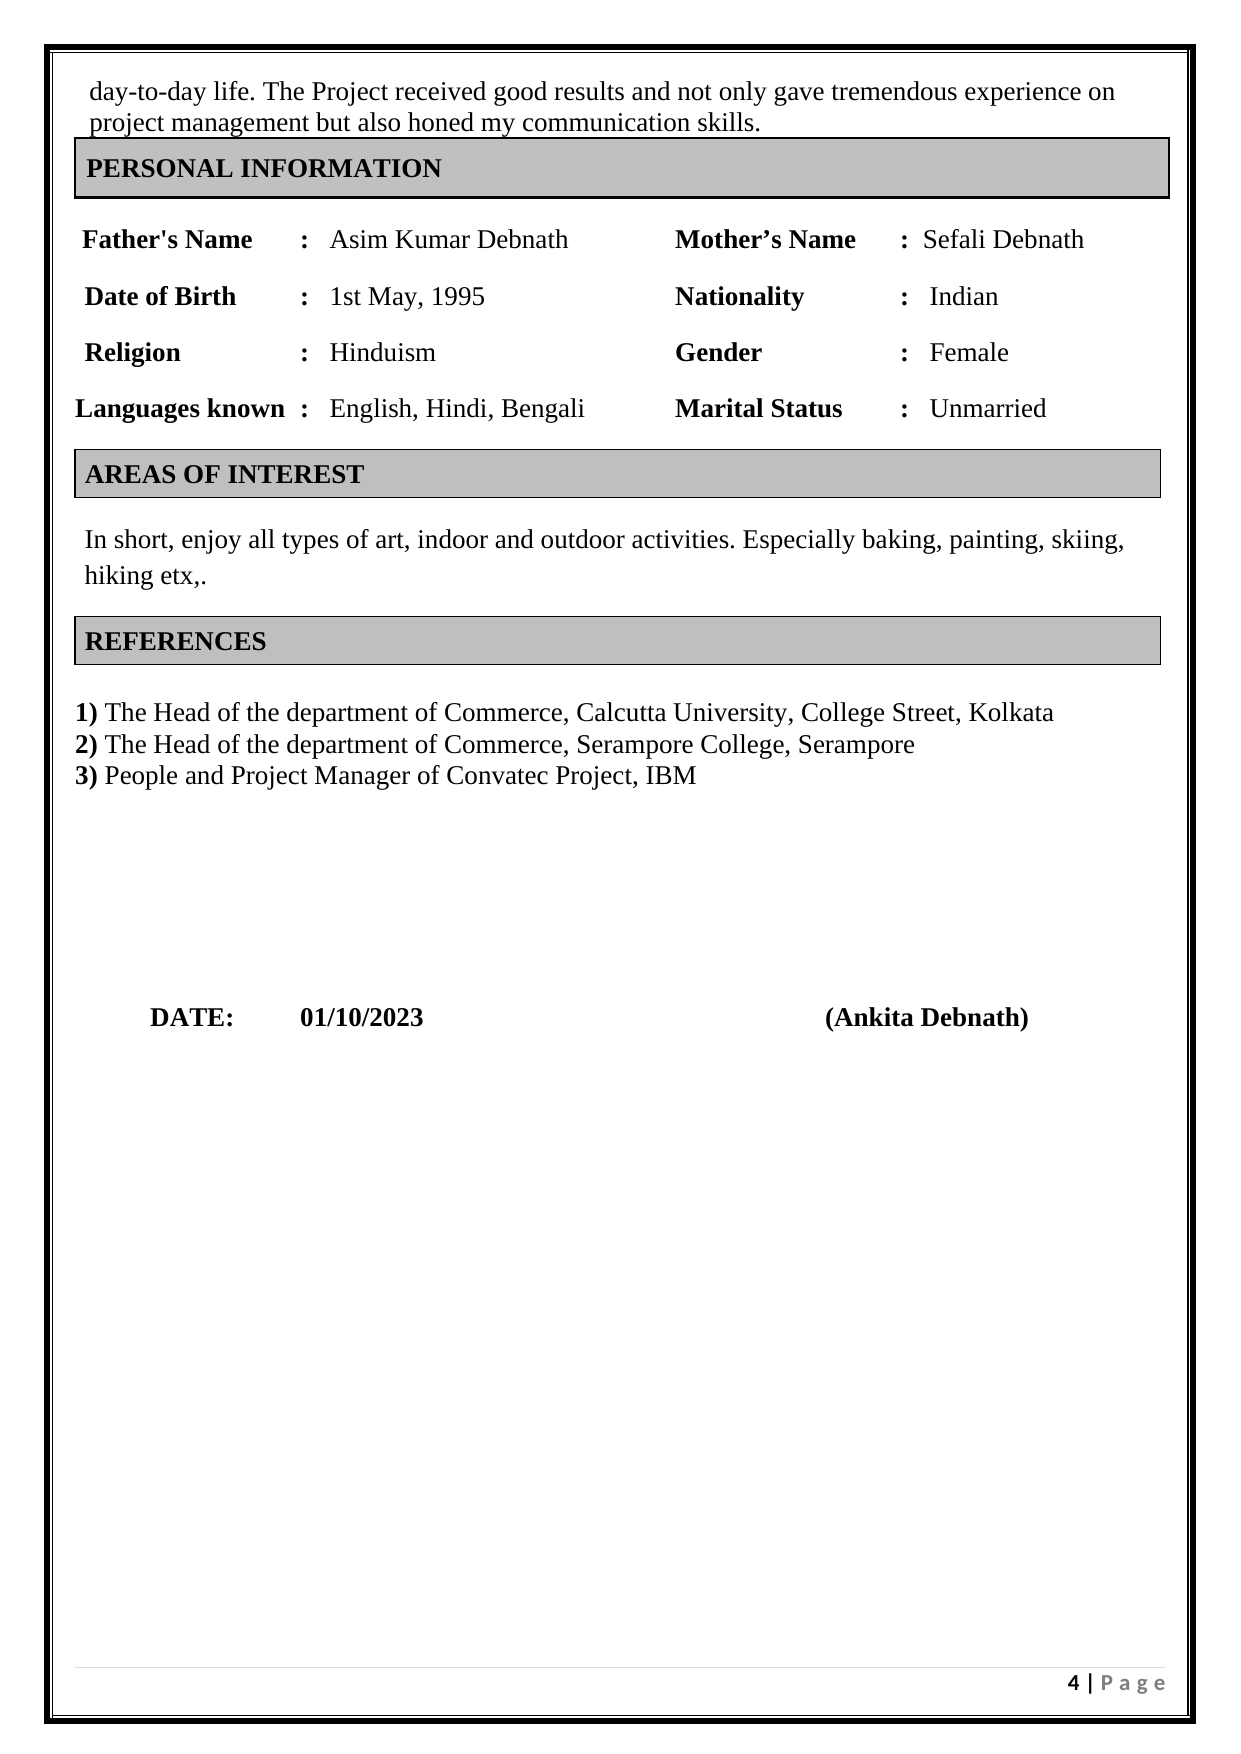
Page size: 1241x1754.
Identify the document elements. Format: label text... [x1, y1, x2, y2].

text Date of Birth : 1st May, 1995 Nationality : Indian [84, 280, 1165, 311]
text 2) The Head of the department of Commerce, Serampore College, Serampore [75, 728, 1165, 759]
table_header AREAS OF INTEREST [76, 450, 1160, 497]
table_header PERSONAL INFORMATION [76, 139, 1168, 196]
text 3) People and Project Manager of Convatec Project, IBM [75, 759, 1165, 790]
text Languages known : English, Hindi, Bengali Marital Status : Unmarried [75, 392, 1165, 423]
text 1) The Head of the department of Commerce, Calcutta University, College Street, Kolkata [75, 665, 1165, 728]
table_header REFERENCES [76, 617, 1160, 664]
text DATE: 01/10/2023 (Ankita Debnath) [75, 1001, 1165, 1032]
text Religion : Hinduism Gender : Female [84, 336, 1165, 367]
text Father's Name : Asim Kumar Debnath Mother’s Name : Sefali Debnath [75, 223, 1165, 255]
text In short, enjoy all types of art, indoor and outdoor activities. Especially baking, painting, skiing, hiking etx,. [84, 523, 1165, 590]
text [89, 75, 1165, 137]
